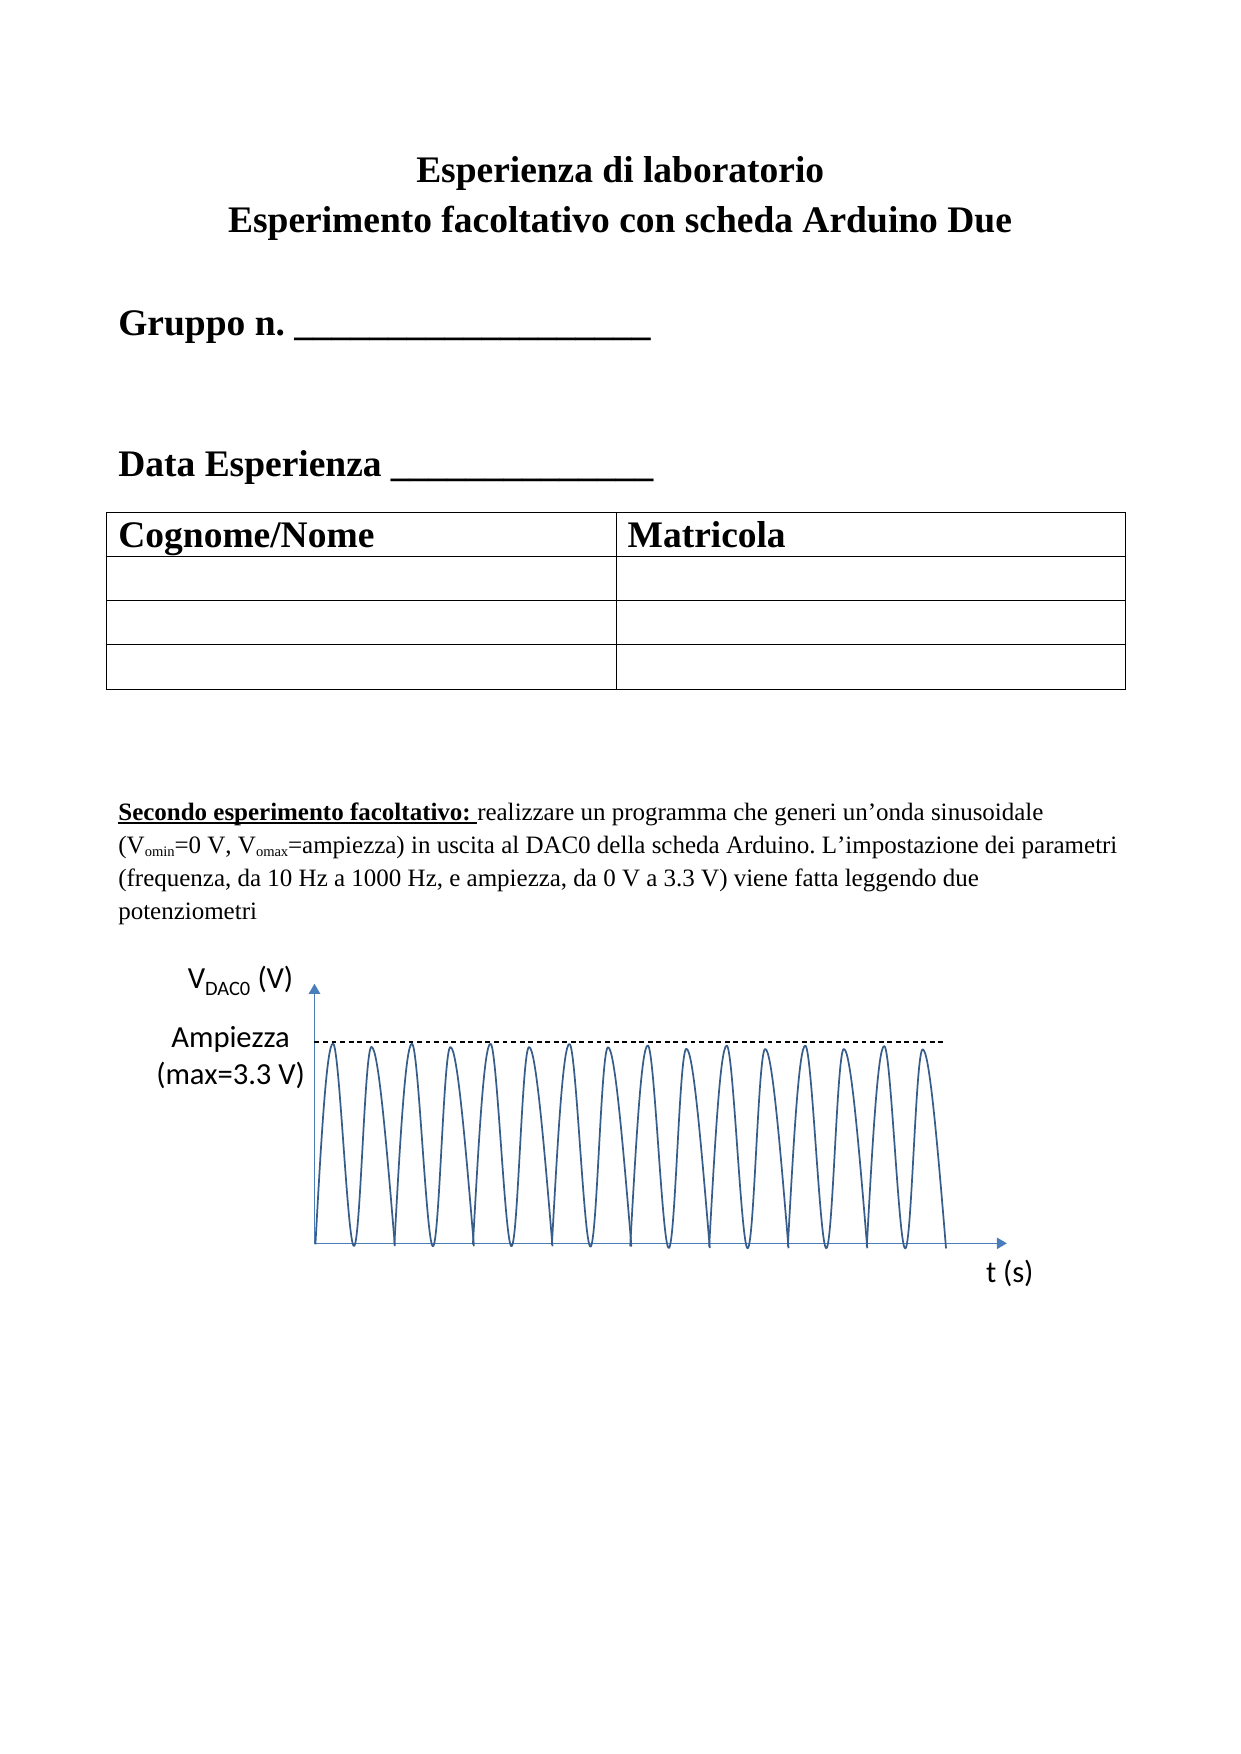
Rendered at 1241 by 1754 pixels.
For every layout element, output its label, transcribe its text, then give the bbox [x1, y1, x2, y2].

table_cell [617, 645, 1125, 688]
table_cell [107, 557, 616, 600]
table_cell [617, 557, 1125, 600]
text Esperimento facoltativo con scheda Arduino Due [118, 197, 1122, 240]
table_header Matricola [617, 513, 1125, 556]
table_cell [107, 645, 616, 688]
table_cell [617, 601, 1125, 644]
table_cell [107, 601, 616, 644]
text Esperienza di laboratorio [118, 148, 1122, 191]
text Secondo esperimento facoltativo: realizzare un programma che generi un’onda sinusoidale (Vomin=0 V, Vomax=ampiezza) in uscita al DAC0 della scheda Arduino. L’impostazione dei parametri (frequenza, da 10 Hz a 1000 Hz, e ampiezza, da 0 V a 3.3 V) viene fatta leggendo due potenziometri [118, 797, 1122, 925]
table_header Cognome/Nome [107, 513, 616, 556]
text Gruppo n. ___________________ [118, 301, 1122, 344]
text Data Esperienza ______________ [118, 441, 1122, 484]
